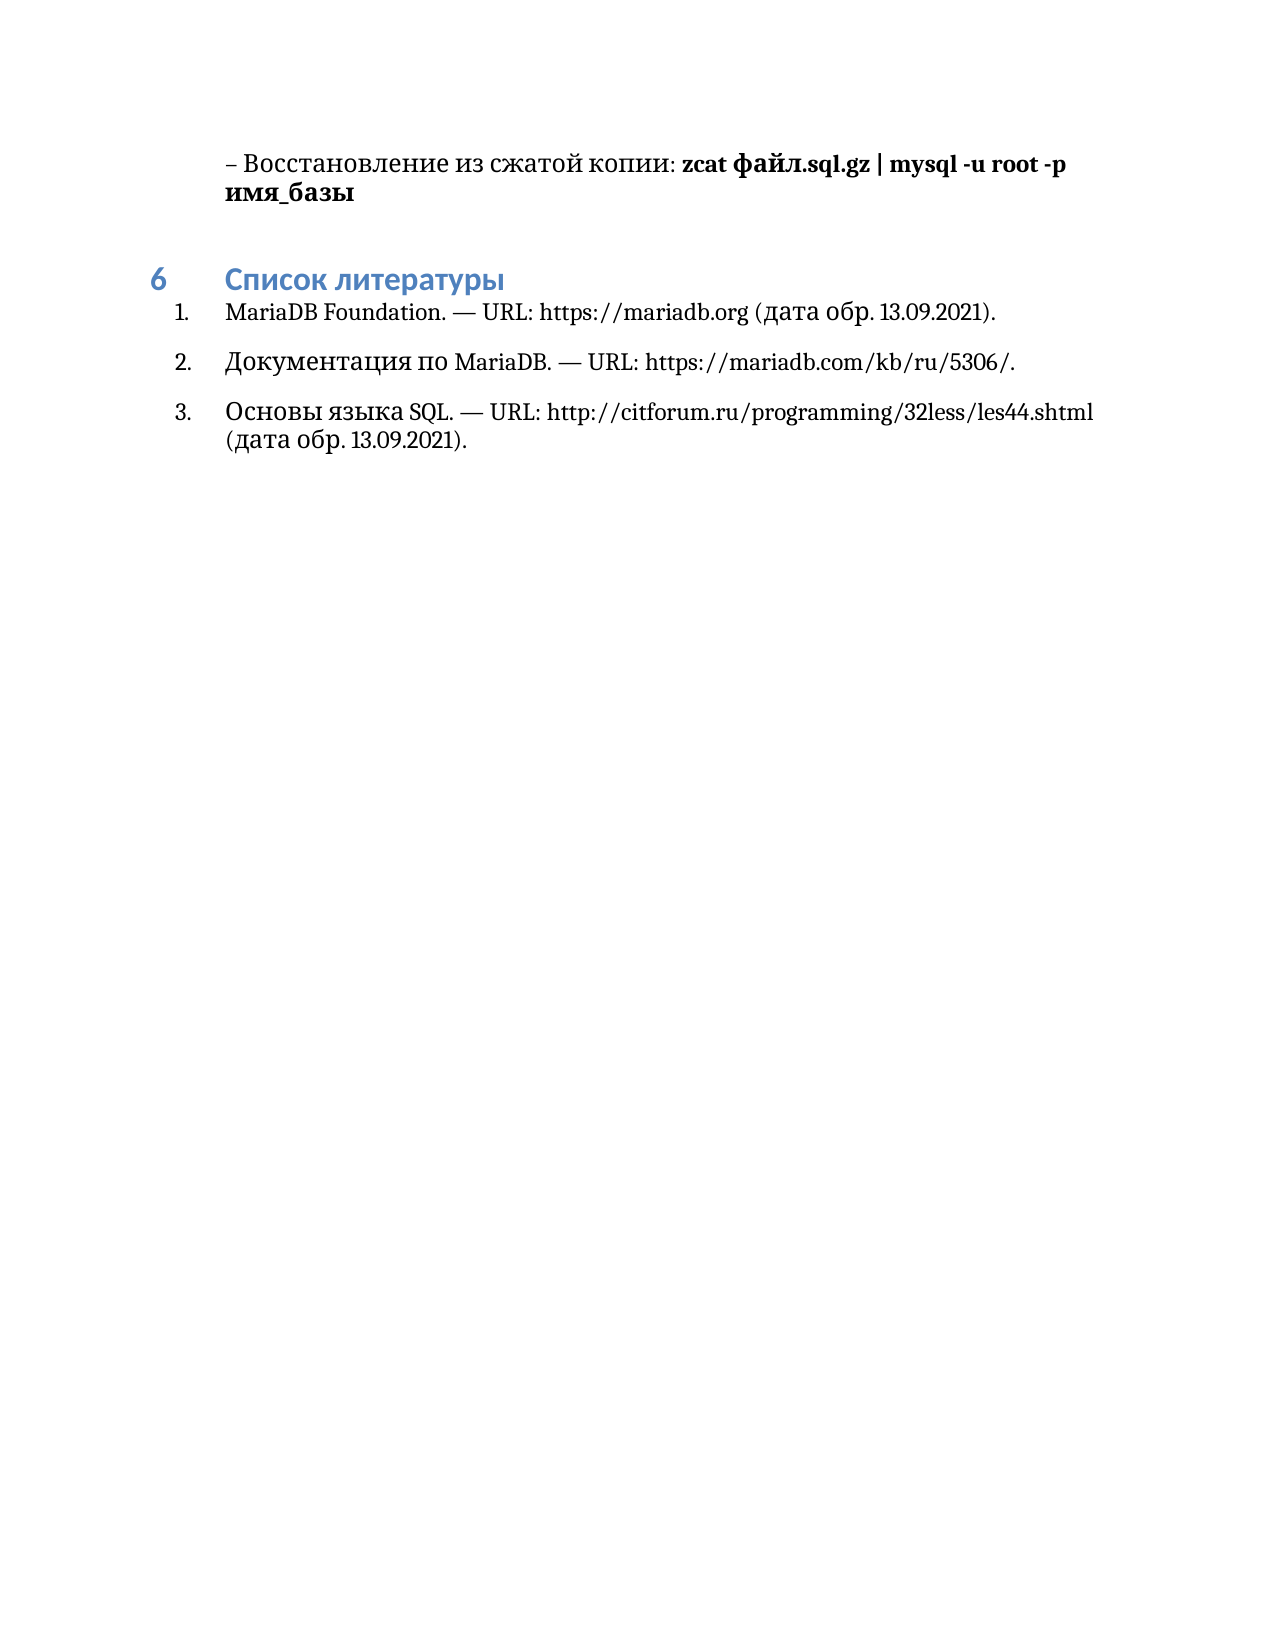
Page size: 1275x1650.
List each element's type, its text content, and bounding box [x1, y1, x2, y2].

list MariaDB Foundation. — URL: https://mariadb.org (дата обр. 13.09.2021). [175, 298, 1125, 327]
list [175, 150, 1125, 207]
subtitle 6 Список литературы [150, 257, 1125, 298]
list Документация по MariaDB. — URL: https://mariadb.com/kb/ru/5306/. [175, 348, 1125, 377]
list Основы языка SQL. — URL: http://citforum.ru/programming/32less/les44.shtml (дата обр. 13.09.2021). [175, 397, 1125, 455]
